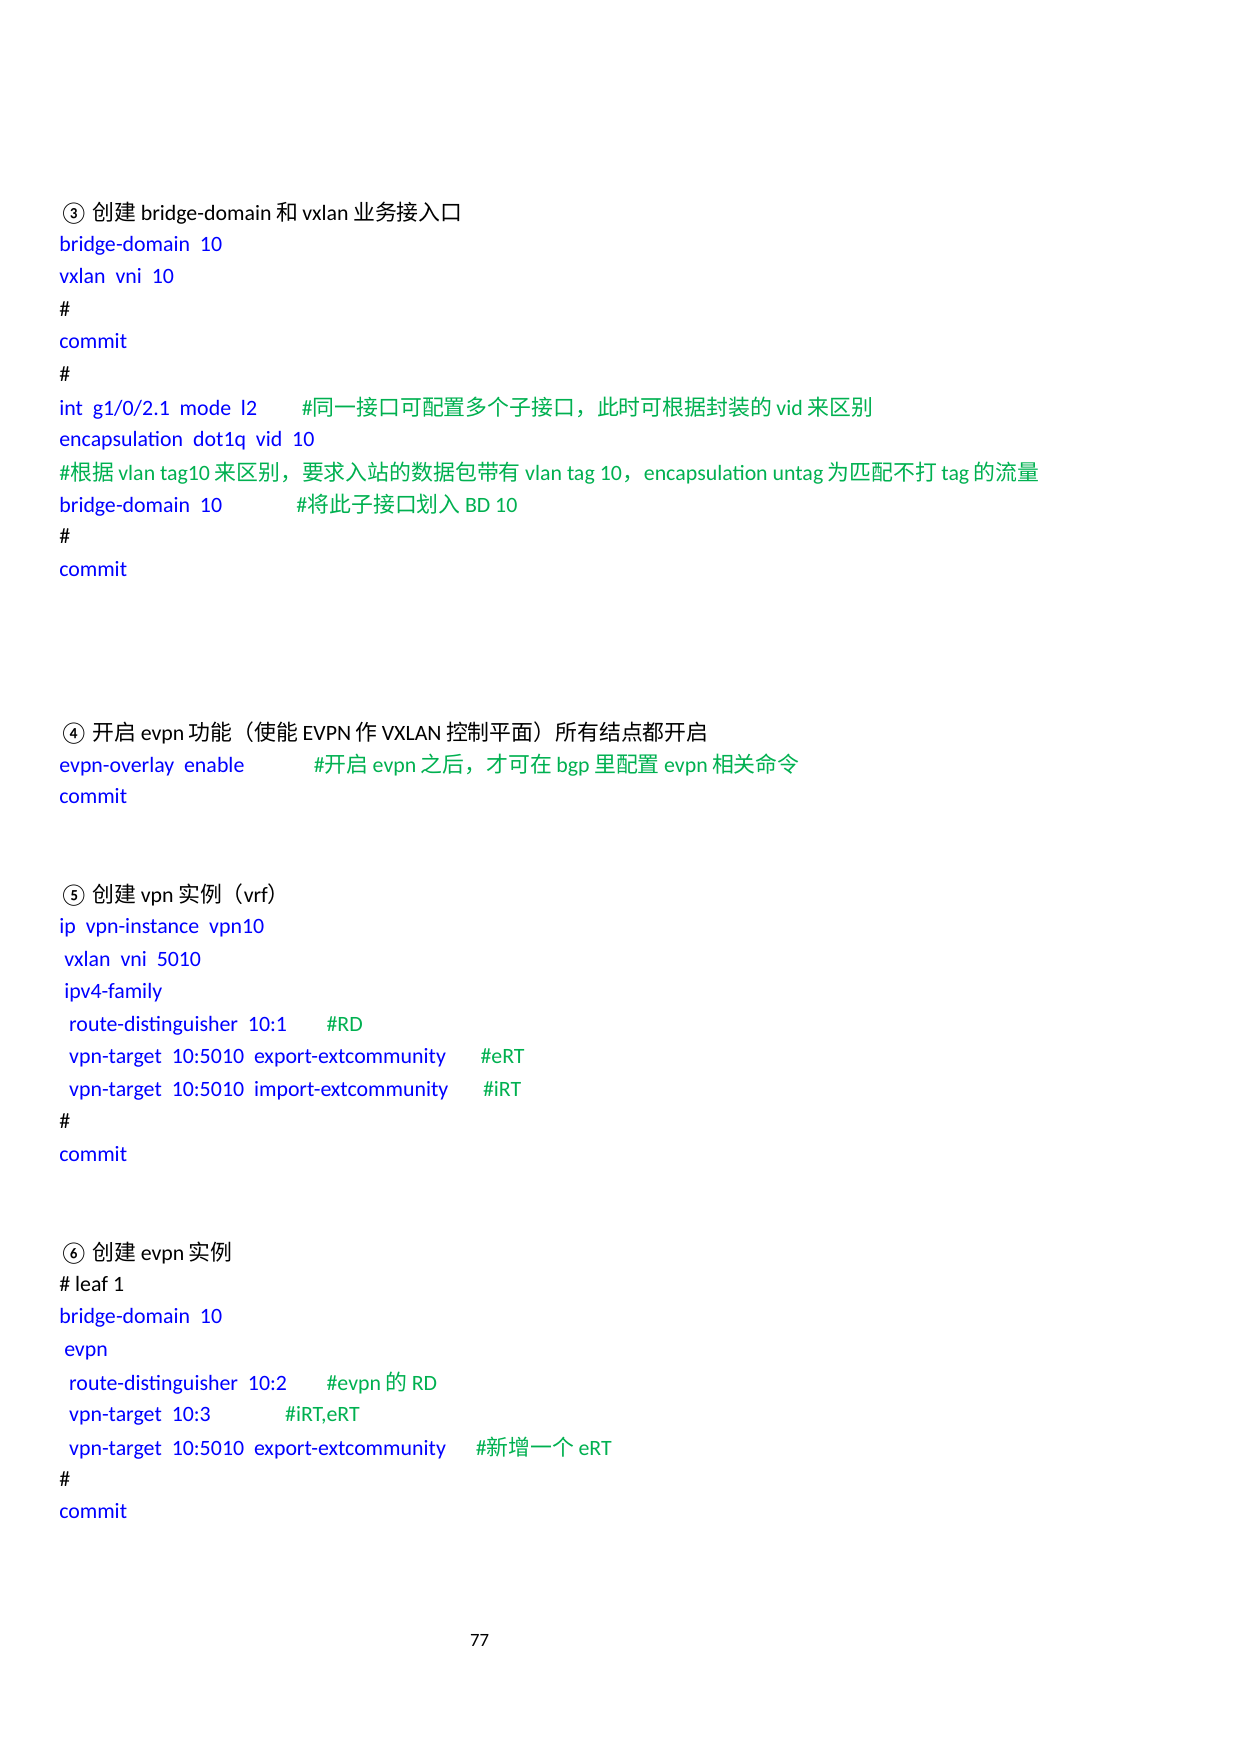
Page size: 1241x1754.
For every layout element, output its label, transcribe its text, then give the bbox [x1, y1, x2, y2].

text route-distinguisher 10:2 #evpn的RD [59, 1364, 1181, 1397]
text vpn-target 10:5010 import-extcommunity #iRT [59, 1072, 1181, 1104]
text bridge-domain 10 [59, 227, 1181, 259]
text encapsulation dot1q vid 10 [59, 422, 1181, 454]
text ipv4-family [59, 974, 1181, 1007]
text ip vpn-instance vpn10 [59, 909, 1181, 942]
text vpn-target 10:3 #iRT,eRT [59, 1397, 1181, 1429]
text vxlan vni 5010 [59, 942, 1181, 974]
text # [59, 1104, 1181, 1137]
text bridge-domain 10 [59, 1299, 1181, 1332]
text # [59, 1462, 1181, 1494]
text # [59, 292, 1181, 324]
text commit [59, 324, 1181, 357]
text vxlan vni 10 [59, 259, 1181, 292]
text route-distinguisher 10:1 #RD [59, 1007, 1181, 1039]
text ⑤创建vpn实例（vrf） [59, 877, 1181, 909]
text ③创建bridge-domain和vxlan业务接入口 [59, 194, 1181, 227]
text vpn-target 10:5010 export-extcommunity #新增一个eRT [59, 1429, 1181, 1462]
text # leaf 1 [59, 1267, 1181, 1299]
text commit [59, 1494, 1181, 1527]
text commit [59, 1137, 1181, 1169]
text bridge-domain 10 #将此子接口划入BD 10 [59, 487, 1181, 519]
text vpn-target 10:5010 export-extcommunity #eRT [59, 1039, 1181, 1072]
text # [59, 357, 1181, 389]
text # [59, 519, 1181, 552]
text evpn [59, 1332, 1181, 1364]
text int g1/0/2.1 mode l2 #同一接口可配置多个子接口，此时可根据封装的vid来区别 [59, 389, 1181, 422]
text evpn-overlay enable #开启evpn之后，才可在bgp里配置evpn相关命令 [59, 747, 1181, 779]
text ⑥创建evpn实例 [59, 1234, 1181, 1267]
text commit [59, 779, 1181, 812]
text ④开启evpn功能（使能EVPN作VXLAN控制平面）所有结点都开启 [59, 714, 1181, 747]
text #根据vlan tag10来区别，要求入站的数据包带有vlan tag 10，encapsulation untag为匹配不打tag的流量 [59, 454, 1181, 487]
text commit [59, 552, 1181, 584]
